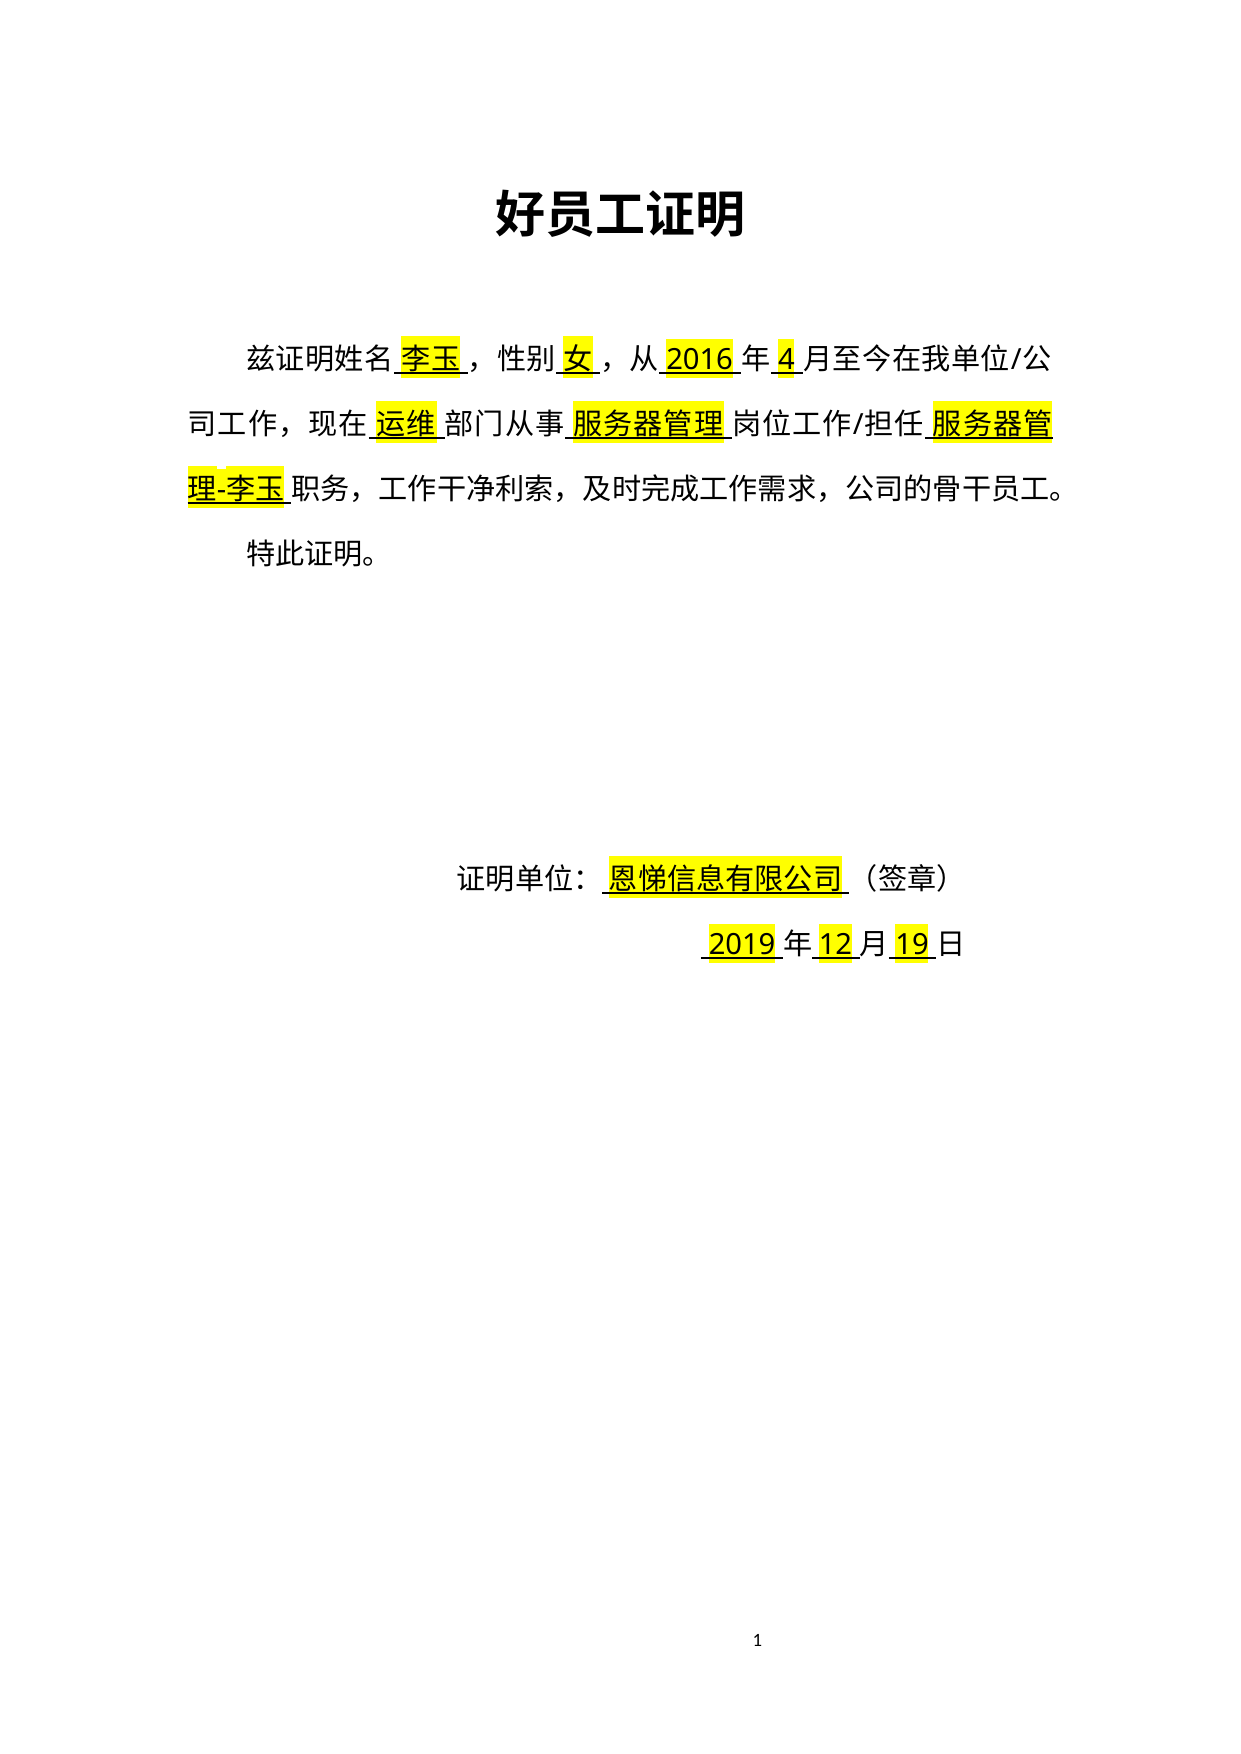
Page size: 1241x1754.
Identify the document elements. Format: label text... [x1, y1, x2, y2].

text 证明单位： 恩悌信息有限公司 （签章） [187, 844, 965, 909]
text 好员工证明 [187, 162, 1053, 259]
text 2019 年 12 月 19 日 [187, 909, 965, 974]
text 特此证明。 [187, 519, 1053, 584]
text 兹证明姓名 李玉 ，性别 女 ，从 2016 年 4 月至今在我单位/公司工作，现在 运维 部门从事 服务器管理 岗位工作/担任 服务器管理-李玉 职务，工作干净利索，及时完成工作需求，公司的骨干员工。 [187, 324, 1053, 519]
